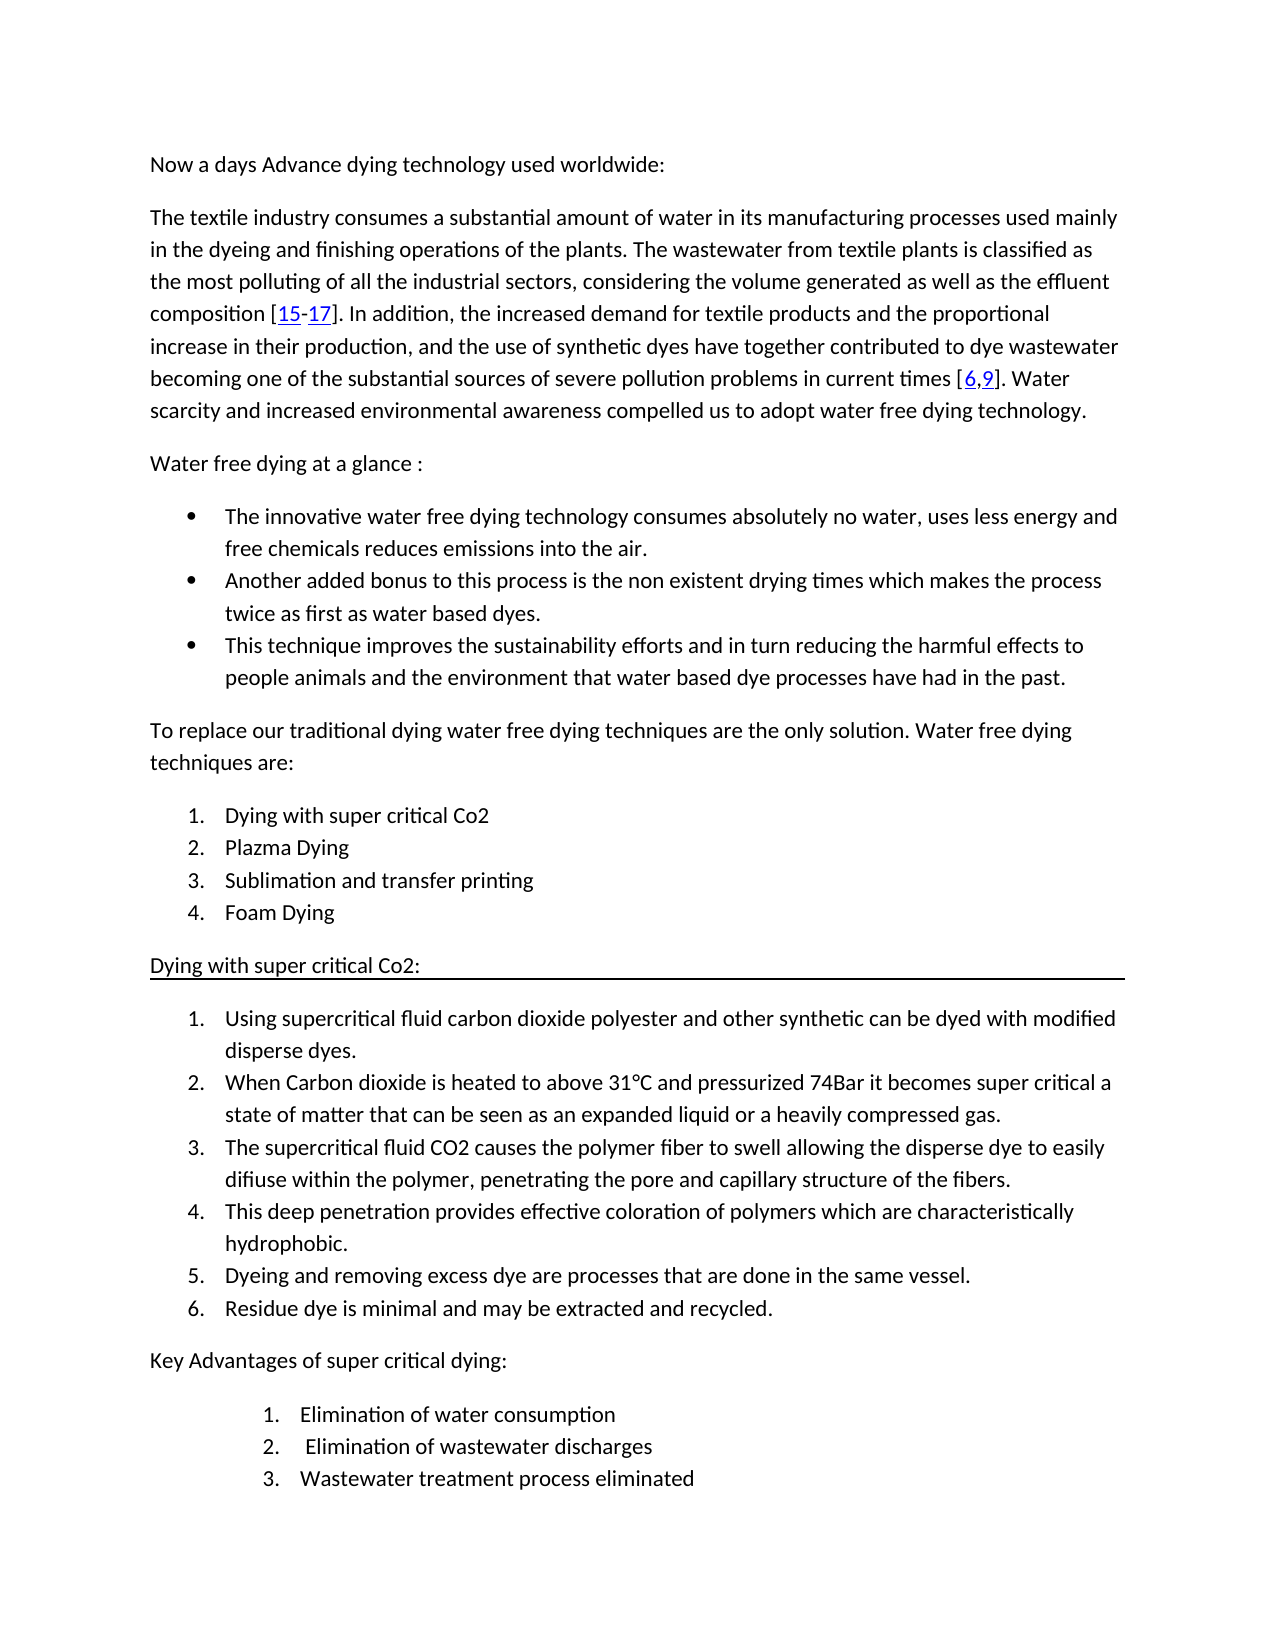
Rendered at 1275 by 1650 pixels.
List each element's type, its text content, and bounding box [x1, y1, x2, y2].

list Using supercritical fluid carbon dioxide polyester and other synthetic can be dyed with modified disperse dyes. [187, 1004, 1125, 1064]
list Elimination of wastewater discharges [262, 1432, 1125, 1460]
list Dying with super critical Co2 [187, 801, 1125, 829]
text Water free dying at a glance : [150, 449, 1125, 477]
text To replace our traditional dying water free dying techniques are the only solution. Water free dying techniques are: [150, 716, 1125, 776]
text Key Advantages of super critical dying: [150, 1347, 1125, 1375]
list Wastewater treatment process eliminated [262, 1464, 1125, 1492]
text The textile industry consumes a substantial amount of water in its manufacturing processes used mainly in the dyeing and finishing operations of the plants. The wastewater from textile plants is classified as the most polluting of all the industrial sectors, considering the volume generated as well as the effluent composition [15-17]. In addition, the increased demand for textile products and the proportional increase in their production, and the use of synthetic dyes have together contributed to dye wastewater becoming one of the substantial sources of severe pollution problems in current times [6,9]. Water scarcity and increased environmental awareness compelled us to adopt water free dying technology. [150, 203, 1125, 424]
text Now a days Advance dying technology used worldwide: [150, 150, 1125, 178]
list The innovative water free dying technology consumes absolutely no water, uses less energy and free chemicals reduces emissions into the air. [187, 502, 1125, 562]
list Another added bonus to this process is the non existent drying times which makes the process twice as first as water based dyes. [187, 567, 1125, 627]
text Dying with super critical Co2: [150, 951, 1125, 978]
list This deep penetration provides effective coloration of polymers which are characteristically hydrophobic. [187, 1197, 1125, 1257]
list This technique improves the sustainability efforts and in turn reducing the harmful effects to people animals and the environment that water based dye processes have had in the past. [187, 631, 1125, 691]
list Foam Dying [187, 898, 1125, 926]
list Elimination of water consumption [262, 1400, 1125, 1428]
list When Carbon dioxide is heated to above 31°C and pressurized 74Bar it becomes super critical a state of matter that can be seen as an expanded liquid or a heavily compressed gas. [187, 1068, 1125, 1128]
list Sublimation and transfer printing [187, 866, 1125, 894]
list Dyeing and removing excess dye are processes that are done in the same vessel. [187, 1261, 1125, 1289]
list The supercritical fluid CO2 causes the polymer fiber to swell allowing the disperse dye to easily difiuse within the polymer, penetrating the pore and capillary structure of the fibers. [187, 1133, 1125, 1193]
list Residue dye is minimal and may be extracted and recycled. [187, 1294, 1125, 1322]
list Plazma Dying [187, 833, 1125, 862]
